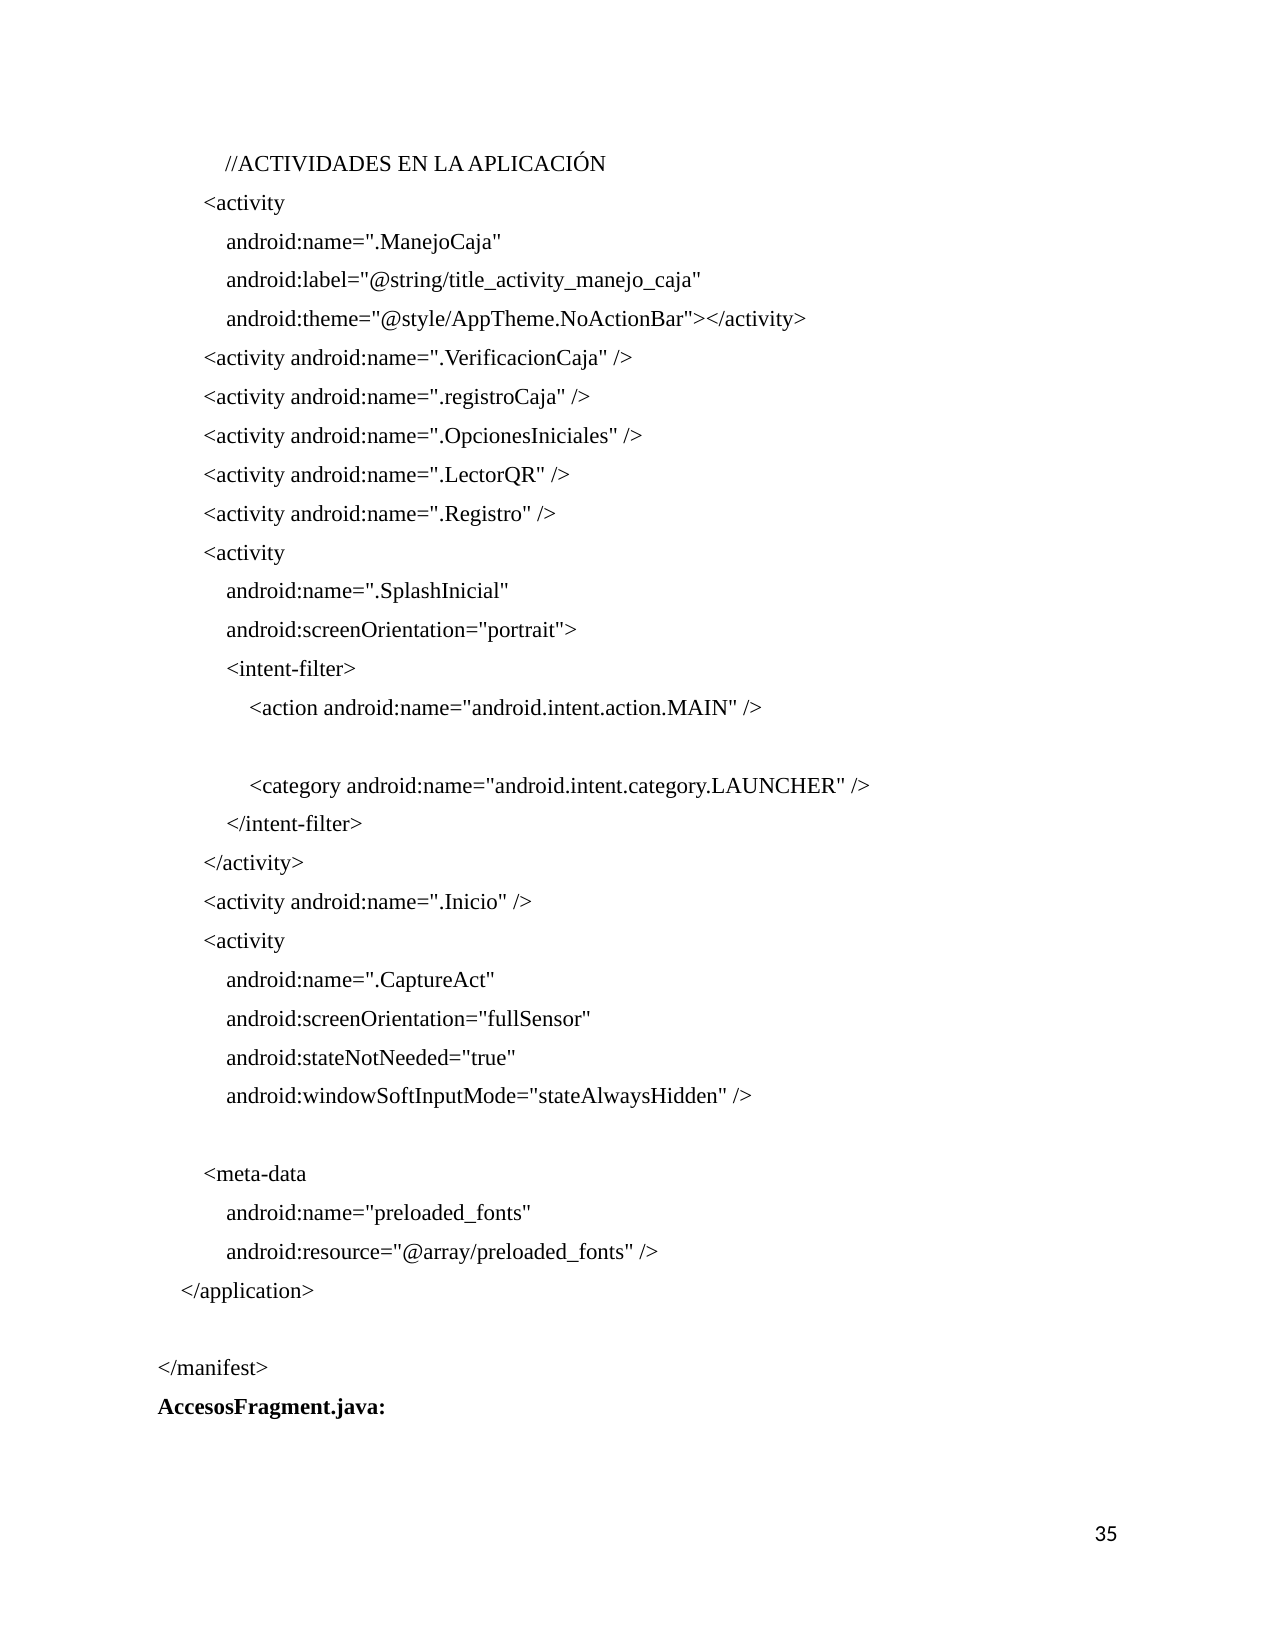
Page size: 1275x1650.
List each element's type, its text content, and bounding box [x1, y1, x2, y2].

text android:windowSoftInputMode="stateAlwaysHidden" /> [157, 1082, 1117, 1109]
text <action android:name="android.intent.action.MAIN" /> [157, 694, 1117, 720]
text <activity [157, 189, 1117, 215]
text <intent-filter> [157, 655, 1117, 681]
text AccesosFragment.java: [157, 1393, 1117, 1420]
text <activity android:name=".VerificacionCaja" /> [157, 344, 1117, 371]
text android:label="@string/title_activity_manejo_caja" [157, 267, 1117, 293]
text android:name="preloaded_fonts" [157, 1199, 1117, 1225]
text <category android:name="android.intent.category.LAUNCHER" /> [157, 772, 1117, 798]
text </application> [157, 1277, 1117, 1303]
text android:name=".ManejoCaja" [157, 228, 1117, 254]
text <activity android:name=".Registro" /> [157, 500, 1117, 526]
text <meta-data [157, 1160, 1117, 1187]
text </activity> [157, 849, 1117, 876]
text android:resource="@array/preloaded_fonts" /> [157, 1238, 1117, 1264]
text <activity android:name=".LectorQR" /> [157, 461, 1117, 487]
text android:screenOrientation="fullSensor" [157, 1005, 1117, 1031]
text android:name=".SplashInicial" [157, 577, 1117, 604]
text </manifest> [157, 1354, 1117, 1381]
text <activity android:name=".OpcionesIniciales" /> [157, 422, 1117, 448]
text //ACTIVIDADES EN LA APLICACIÓN [157, 150, 1117, 176]
text android:screenOrientation="portrait"> [157, 616, 1117, 643]
text <activity android:name=".registroCaja" /> [157, 383, 1117, 409]
text <activity [157, 927, 1117, 953]
text </intent-filter> [157, 811, 1117, 837]
text android:name=".CaptureAct" [157, 966, 1117, 992]
text <activity android:name=".Inicio" /> [157, 888, 1117, 914]
text <activity [157, 538, 1117, 565]
text android:stateNotNeeded="true" [157, 1044, 1117, 1070]
text android:theme="@style/AppTheme.NoActionBar"></activity> [157, 305, 1117, 332]
